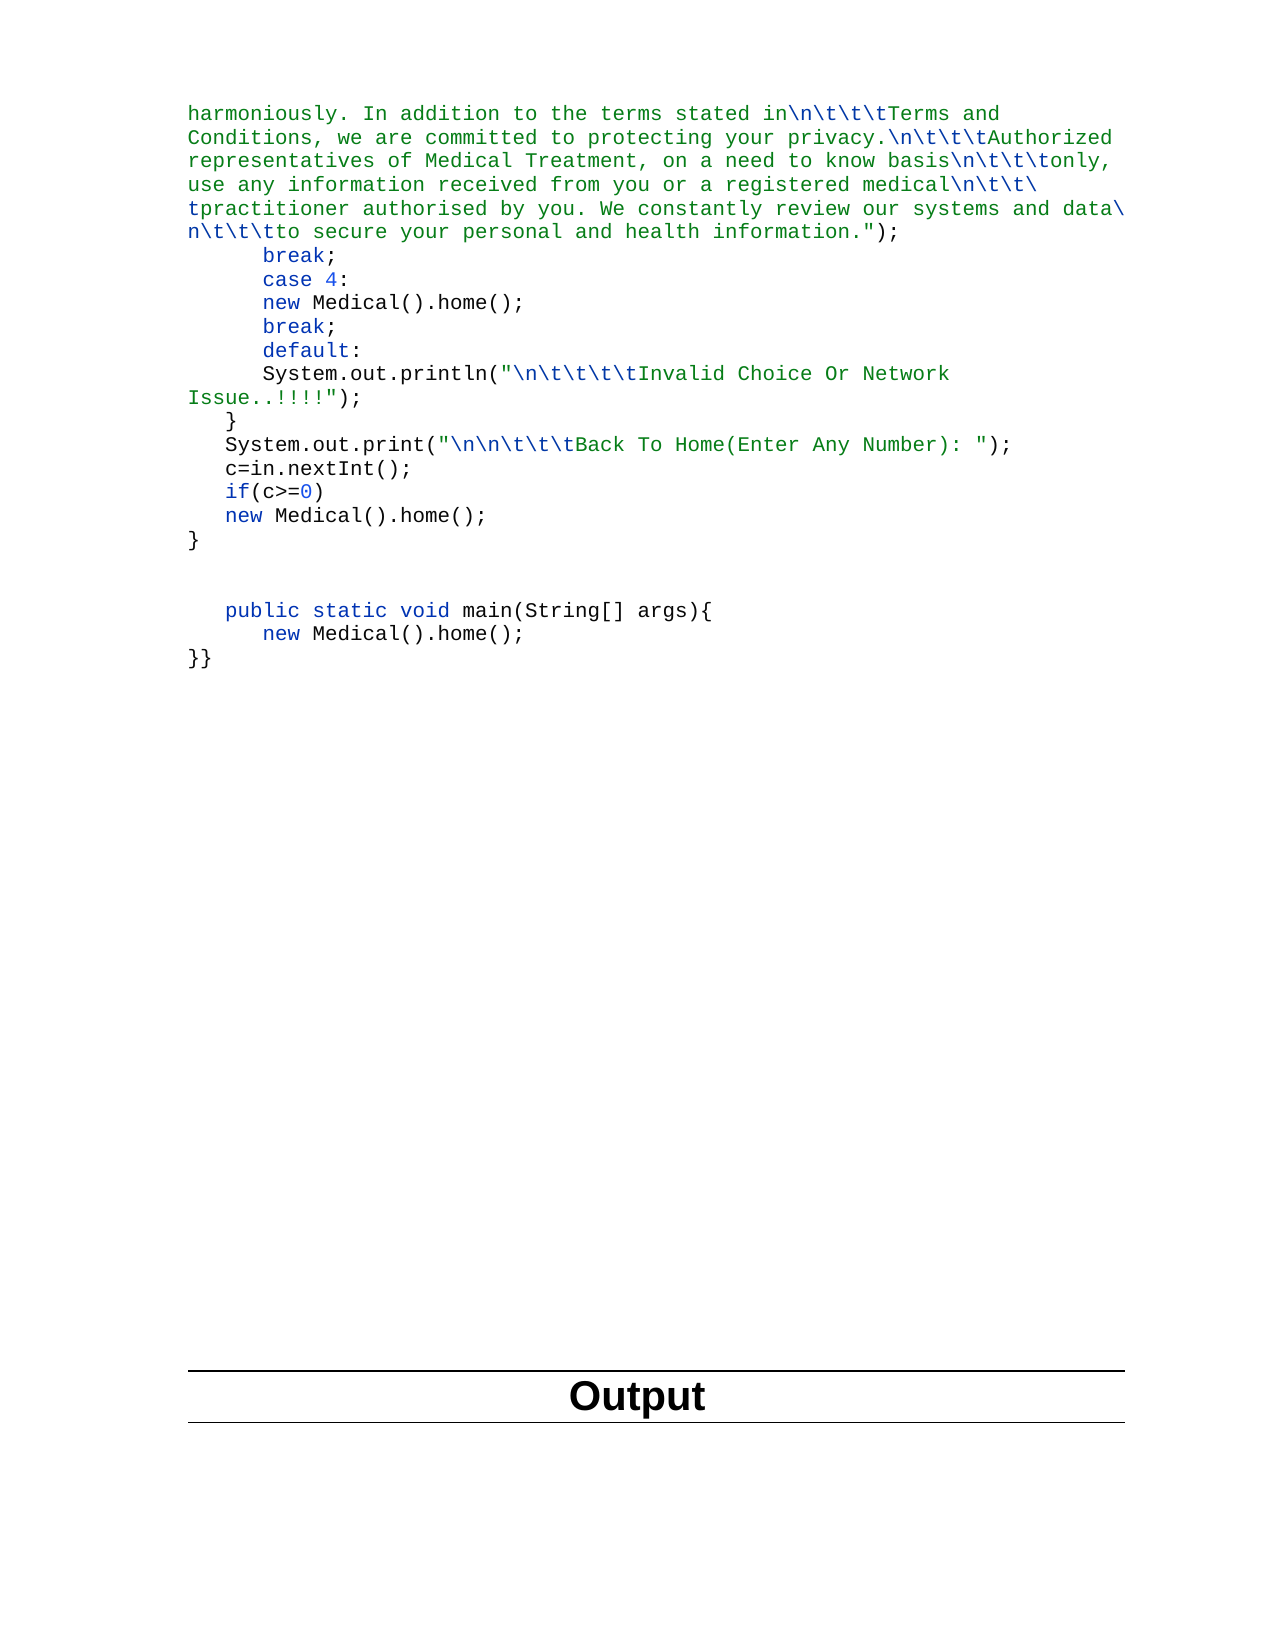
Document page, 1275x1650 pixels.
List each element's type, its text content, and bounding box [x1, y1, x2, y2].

text Output [187, 1372, 1125, 1423]
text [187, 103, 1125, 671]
